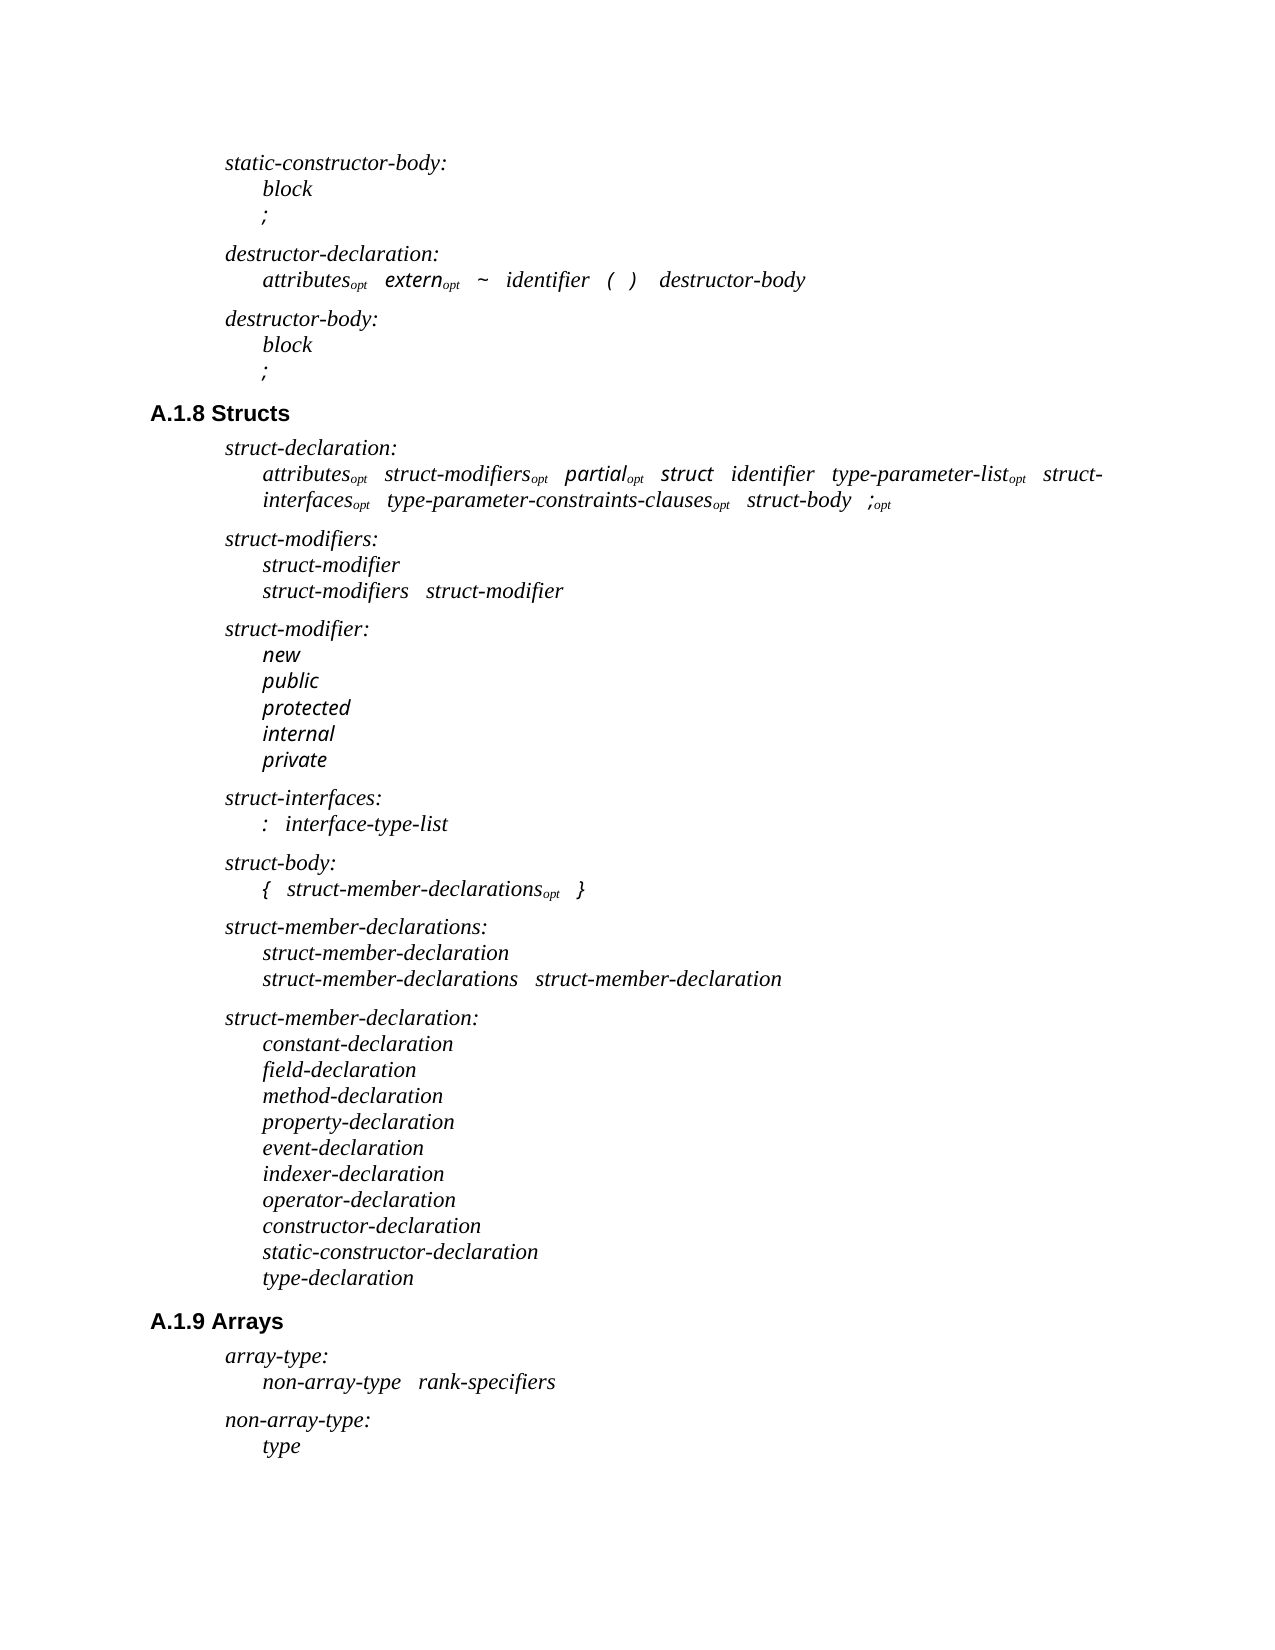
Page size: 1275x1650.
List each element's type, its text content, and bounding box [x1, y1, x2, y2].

text struct-declaration: attributesopt struct-modifiersopt partialopt struct identifier type-parameter-listopt struct-interfacesopt type-parameter-constraints-clausesopt struct-body ;opt [225, 435, 1125, 513]
text static-constructor-body: block ; [225, 150, 1125, 228]
text Arrays [150, 1308, 1125, 1334]
text non-array-type: type [225, 1407, 1125, 1459]
text struct-body: { struct-member-declarationsopt } [225, 849, 1125, 901]
text struct-modifier: new public protected internal private [225, 616, 1125, 772]
text struct-interfaces: : interface-type-list [225, 785, 1125, 837]
text struct-member-declaration: constant-declaration field-declaration method-declaration property-declaration event-declaration indexer-declaration operator-declaration constructor-declaration static-constructor-declaration type-declaration [225, 1004, 1125, 1291]
text array-type: non-array-type rank-specifiers [225, 1342, 1125, 1394]
text destructor-declaration: attributesopt externopt ~ identifier ( ) destructor-body [225, 241, 1125, 293]
text Structs [150, 400, 1125, 426]
text struct-modifiers: struct-modifier struct-modifiers struct-modifier [225, 525, 1125, 603]
text struct-member-declarations: struct-member-declaration struct-member-declarations struct-member-declaration [225, 914, 1125, 992]
text destructor-body: block ; [225, 305, 1125, 383]
